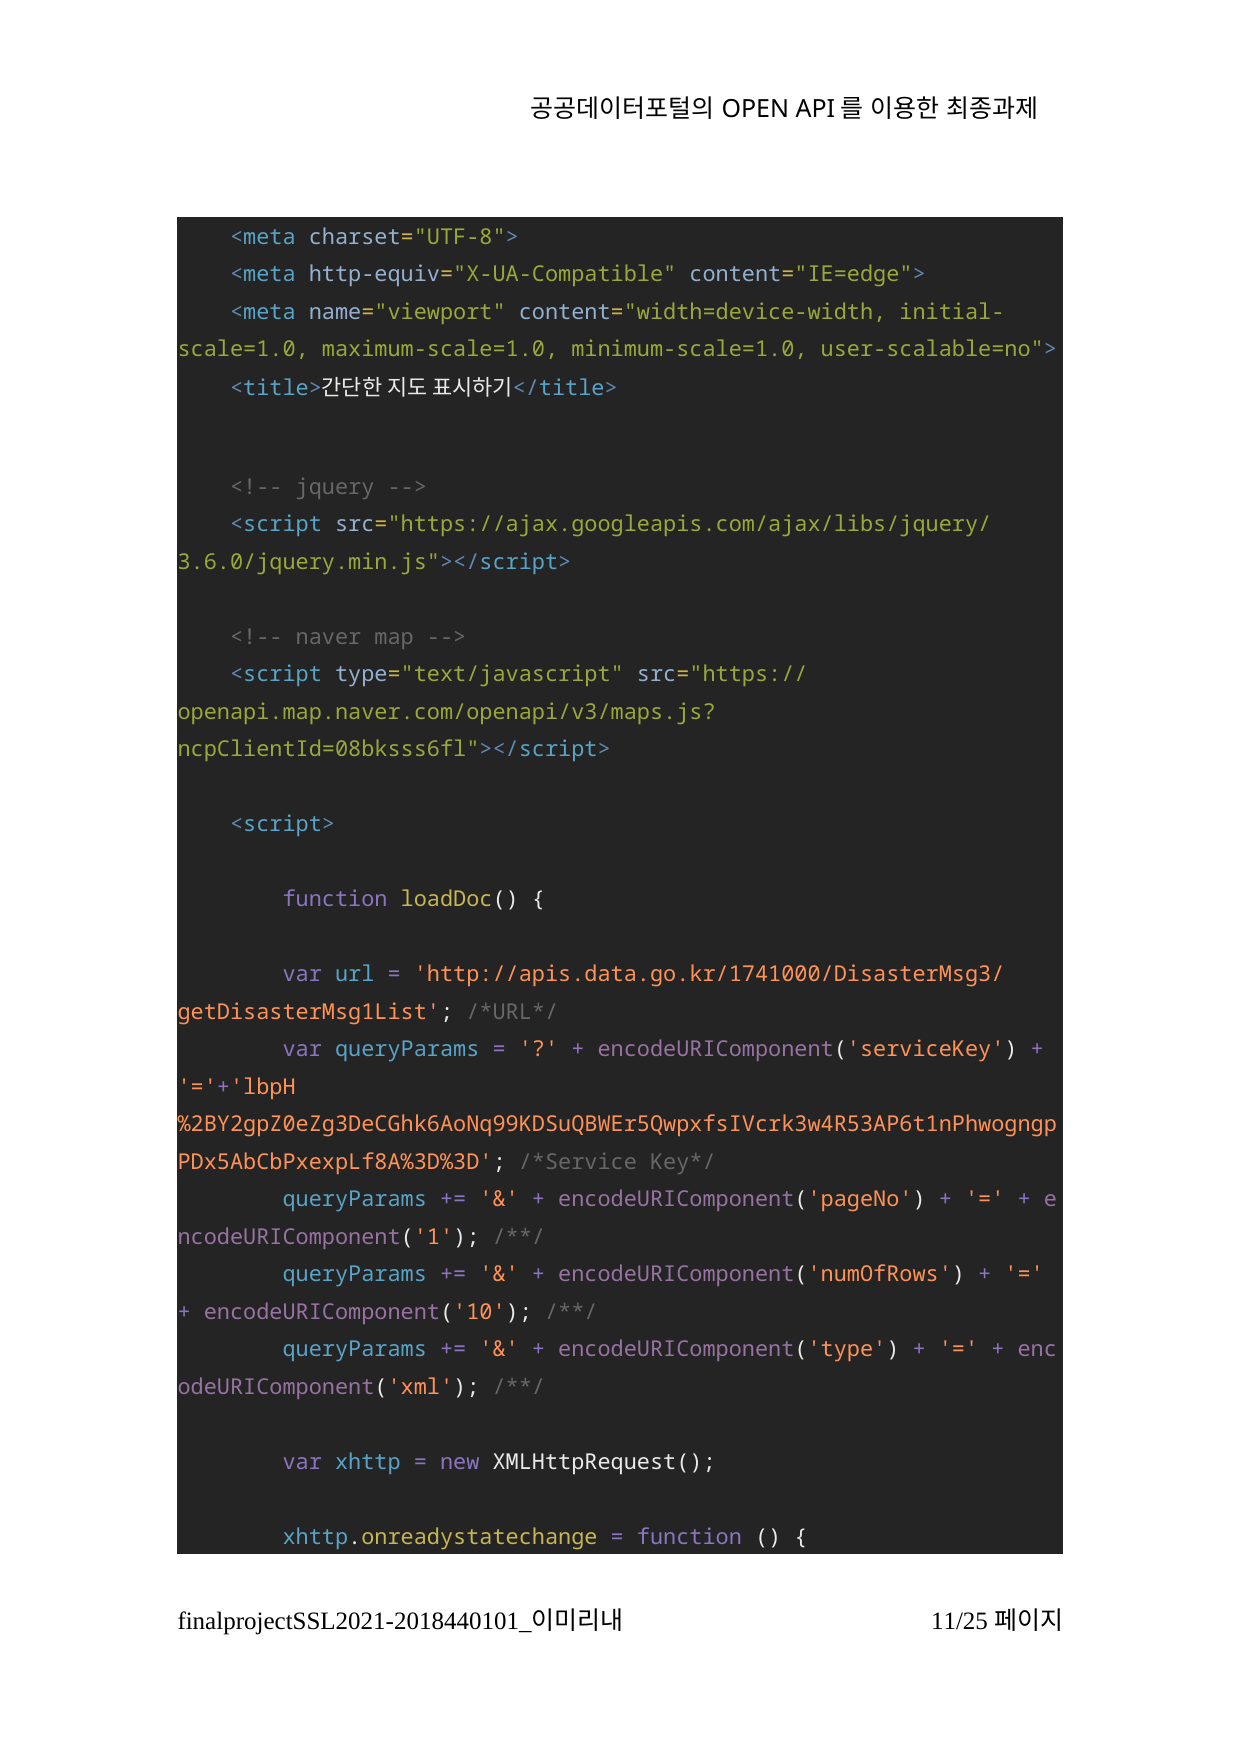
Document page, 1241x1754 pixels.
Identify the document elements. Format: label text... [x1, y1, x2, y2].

text <!-- jquery --> [177, 467, 1063, 504]
text function loadDoc() { [177, 879, 1063, 917]
text <meta http-equiv="X-UA-Compatible" content="IE=edge"> [177, 254, 1063, 292]
text queryParams += '&' + encodeURIComponent('type') + '=' + encodeURIComponent('xml'); /**/ [177, 1329, 1063, 1404]
text <meta name="viewport" content="width=device-width, initial-scale=1.0, maximum-scale=1.0, minimum-scale=1.0, user-scalable=no"> [177, 292, 1063, 367]
text xhttp.onreadystatechange = function () { [177, 1517, 1063, 1554]
text var xhttp = new XMLHttpRequest(); [177, 1442, 1063, 1479]
text <title>간단한 지도 표시하기</title> [177, 367, 1063, 404]
text <script src="https://ajax.googleapis.com/ajax/libs/jquery/3.6.0/jquery.min.js"></script> [177, 504, 1063, 579]
text var url = 'http://apis.data.go.kr/1741000/DisasterMsg3/getDisasterMsg1List'; /*URL*/ [177, 954, 1063, 1029]
text queryParams += '&' + encodeURIComponent('pageNo') + '=' + encodeURIComponent('1'); /**/ [177, 1179, 1063, 1254]
text <script type="text/javascript" src="https://openapi.map.naver.com/openapi/v3/maps.js?ncpClientId=08bksss6fl"></script> [177, 654, 1063, 767]
text <script> [177, 804, 1063, 842]
text queryParams += '&' + encodeURIComponent('numOfRows') + '=' + encodeURIComponent('10'); /**/ [177, 1254, 1063, 1329]
text var queryParams = '?' + encodeURIComponent('serviceKey') + '='+'lbpH%2BY2gpZ0eZg3DeCGhk6AoNq99KDSuQBWEr5QwpxfsIVcrk3w4R53AP6t1nPhwogngpPDx5AbCbPxexpLf8A%3D%3D'; /*Service Key*/ [177, 1029, 1063, 1179]
text <meta charset="UTF-8"> [177, 217, 1063, 254]
text <!-- naver map --> [177, 617, 1063, 654]
